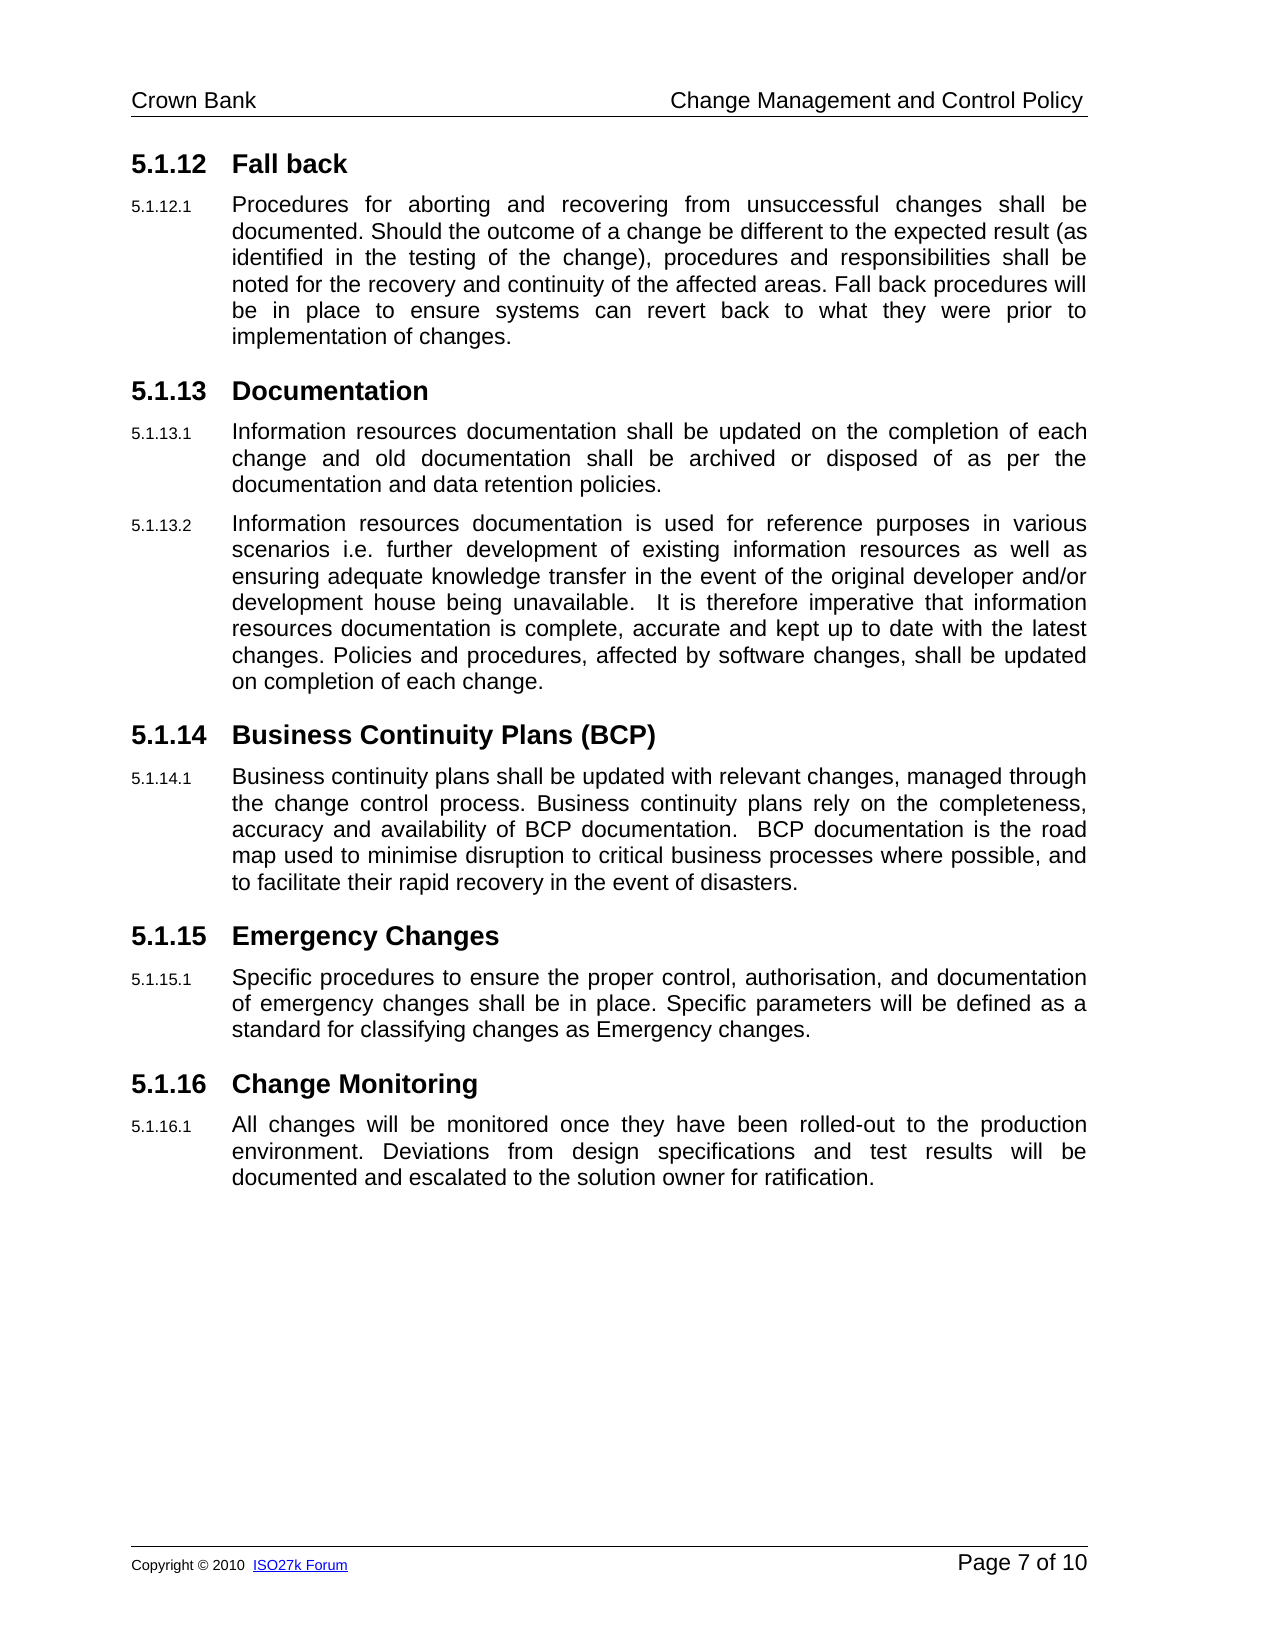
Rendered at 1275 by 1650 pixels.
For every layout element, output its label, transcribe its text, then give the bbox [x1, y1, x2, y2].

subtitle Emergency Changes [131, 920, 1088, 951]
subtitle Documentation [131, 374, 1088, 406]
subtitle Business continuity plans shall be updated with relevant changes, managed through the change control process. Business continuity plans rely on the completeness, accuracy and availability of BCP documentation. BCP documentation is the road map used to minimise disruption to critical business processes where possible, and to facilitate their rapid recovery in the event of disasters. [131, 763, 1088, 895]
subtitle Specific procedures to ensure the proper control, authorisation, and documentation of emergency changes shall be in place. Specific parameters will be defined as a standard for classifying changes as Emergency changes. [131, 964, 1088, 1043]
subtitle Business Continuity Plans (BCP) [131, 719, 1088, 751]
subtitle Fall back [131, 148, 1088, 179]
subtitle Information resources documentation is used for reference purposes in various scenarios i.e. further development of existing information resources as well as ensuring adequate knowledge transfer in the event of the original developer and/or development house being unavailable. It is therefore imperative that information resources documentation is complete, accurate and kept up to date with the latest changes. Policies and procedures, affected by software changes, shall be updated on completion of each change. [131, 510, 1088, 694]
subtitle All changes will be monitored once they have been rolled-out to the production environment. Deviations from design specifications and test results will be documented and escalated to the solution owner for ratification. [131, 1111, 1088, 1191]
subtitle Procedures for aborting and recovering from unsuccessful changes shall be documented. Should the outcome of a change be different to the expected result (as identified in the testing of the change), procedures and responsibilities shall be noted for the recovery and continuity of the affected areas. Fall back procedures will be in place to ensure systems can revert back to what they were prior to implementation of changes. [131, 191, 1088, 349]
subtitle Change Monitoring [131, 1068, 1088, 1099]
subtitle Information resources documentation shall be updated on the completion of each change and old documentation shall be archived or disposed of as per the documentation and data retention policies. [131, 418, 1088, 497]
